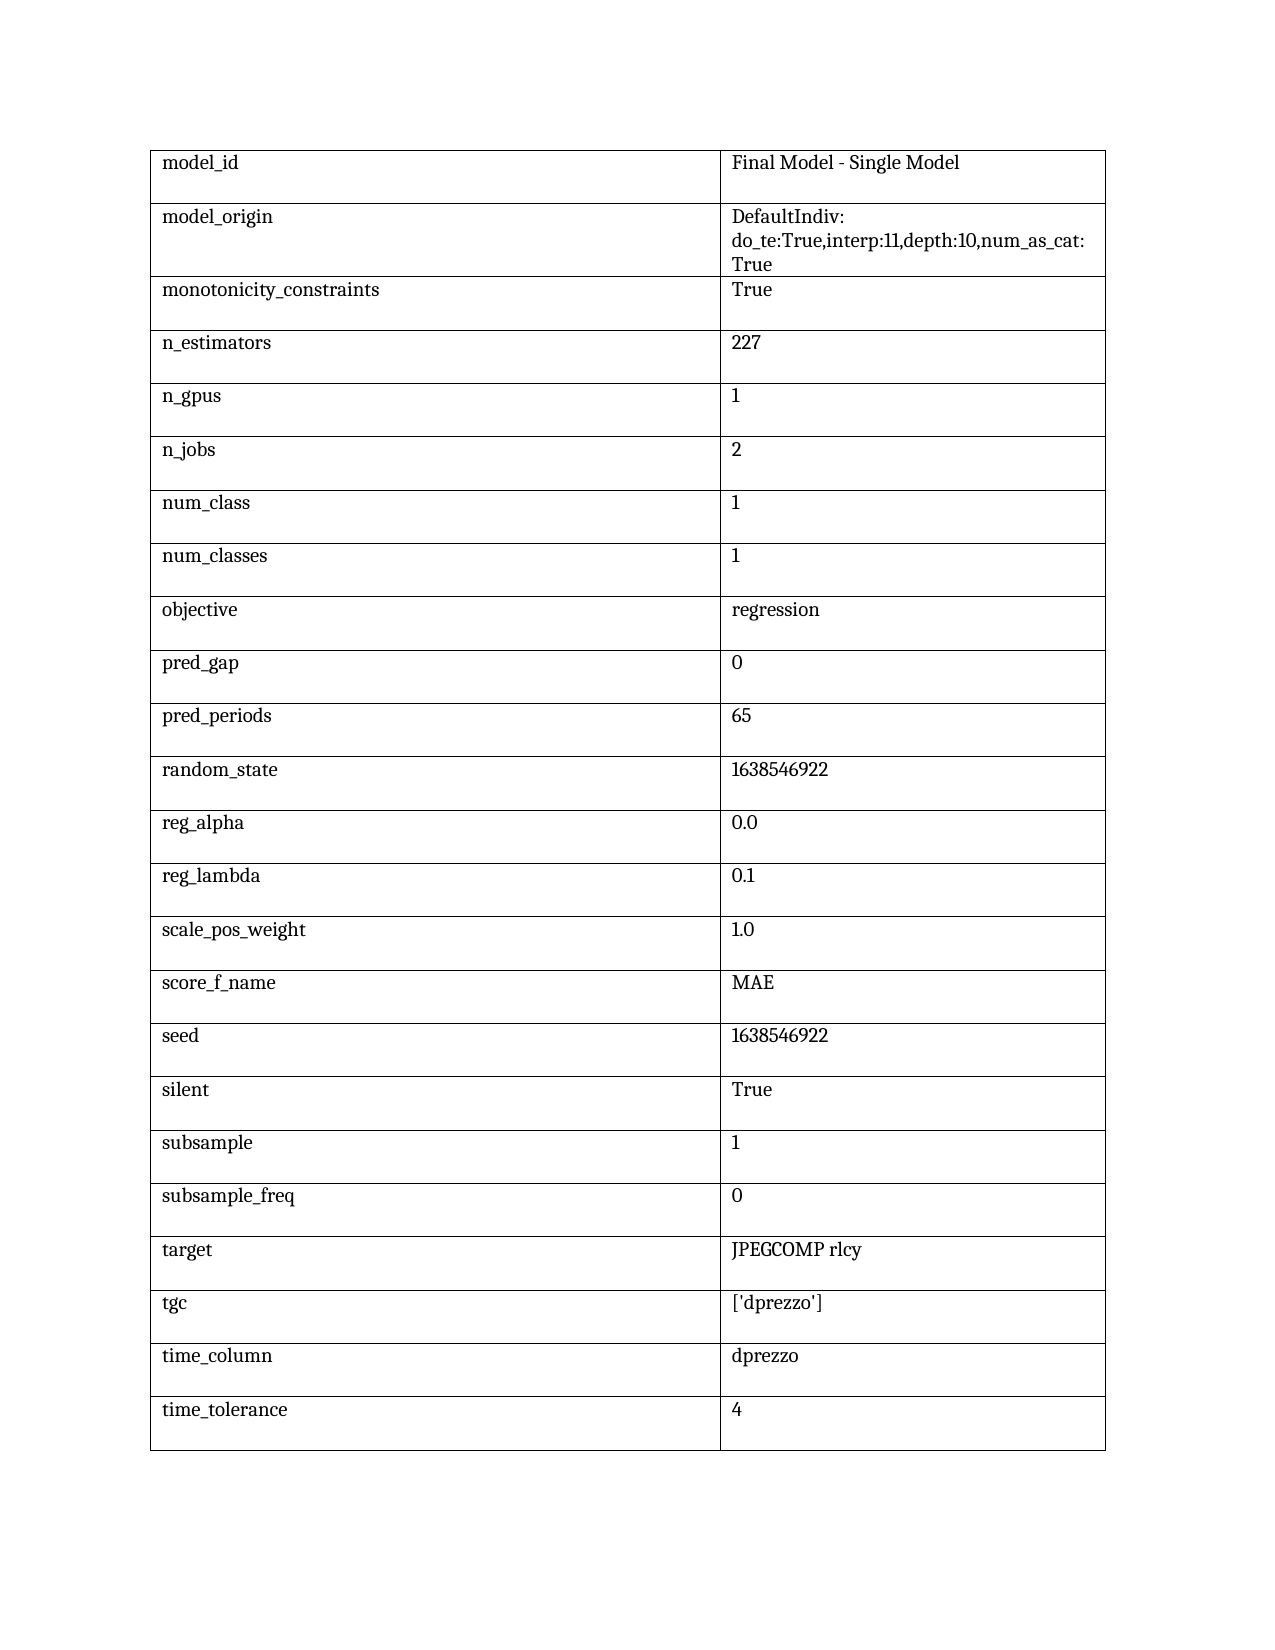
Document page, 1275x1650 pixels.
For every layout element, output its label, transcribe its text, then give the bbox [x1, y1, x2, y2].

table_cell 0.1 [721, 864, 1105, 916]
table_cell time_tolerance [151, 1397, 720, 1449]
table_cell num_class [151, 491, 720, 543]
table_cell n_jobs [151, 437, 720, 489]
table_cell silent [151, 1077, 720, 1129]
table_cell model_origin [151, 204, 720, 276]
table_cell pred_periods [151, 704, 720, 756]
table_cell subsample [151, 1131, 720, 1183]
table_cell monotonicity_constraints [151, 277, 720, 329]
table_cell subsample_freq [151, 1184, 720, 1236]
table_cell 0.0 [721, 811, 1105, 863]
table_cell random_state [151, 757, 720, 809]
table_cell 4 [721, 1397, 1105, 1449]
table_cell reg_lambda [151, 864, 720, 916]
table_cell model_id [151, 151, 720, 203]
table_cell objective [151, 597, 720, 649]
table_cell tgc [151, 1291, 720, 1343]
table_cell True [721, 1077, 1105, 1129]
table_cell target [151, 1237, 720, 1289]
table_cell 1 [721, 491, 1105, 543]
table_cell ['dprezzo'] [721, 1291, 1105, 1343]
table_cell DefaultIndiv: do_te:True,interp:11,depth:10,num_as_cat:True [721, 204, 1105, 276]
table_cell time_column [151, 1344, 720, 1396]
table_cell 227 [721, 331, 1105, 383]
table_cell n_estimators [151, 331, 720, 383]
table_cell seed [151, 1024, 720, 1076]
table_cell 1.0 [721, 917, 1105, 969]
table_cell 1 [721, 544, 1105, 596]
table_cell 2 [721, 437, 1105, 489]
table_cell 1638546922 [721, 1024, 1105, 1076]
table_cell MAE [721, 971, 1105, 1023]
table_cell scale_pos_weight [151, 917, 720, 969]
table_cell 0 [721, 651, 1105, 703]
table_cell dprezzo [721, 1344, 1105, 1396]
table_cell 1 [721, 384, 1105, 436]
table_cell 0 [721, 1184, 1105, 1236]
table_cell 1 [721, 1131, 1105, 1183]
table_cell reg_alpha [151, 811, 720, 863]
table_cell 65 [721, 704, 1105, 756]
table_cell JPEGCOMP rlcy [721, 1237, 1105, 1289]
table_cell 1638546922 [721, 757, 1105, 809]
table_cell True [721, 277, 1105, 329]
table_cell Final Model - Single Model [721, 151, 1105, 203]
table_cell regression [721, 597, 1105, 649]
table_cell n_gpus [151, 384, 720, 436]
table_cell score_f_name [151, 971, 720, 1023]
table_cell num_classes [151, 544, 720, 596]
table_cell pred_gap [151, 651, 720, 703]
